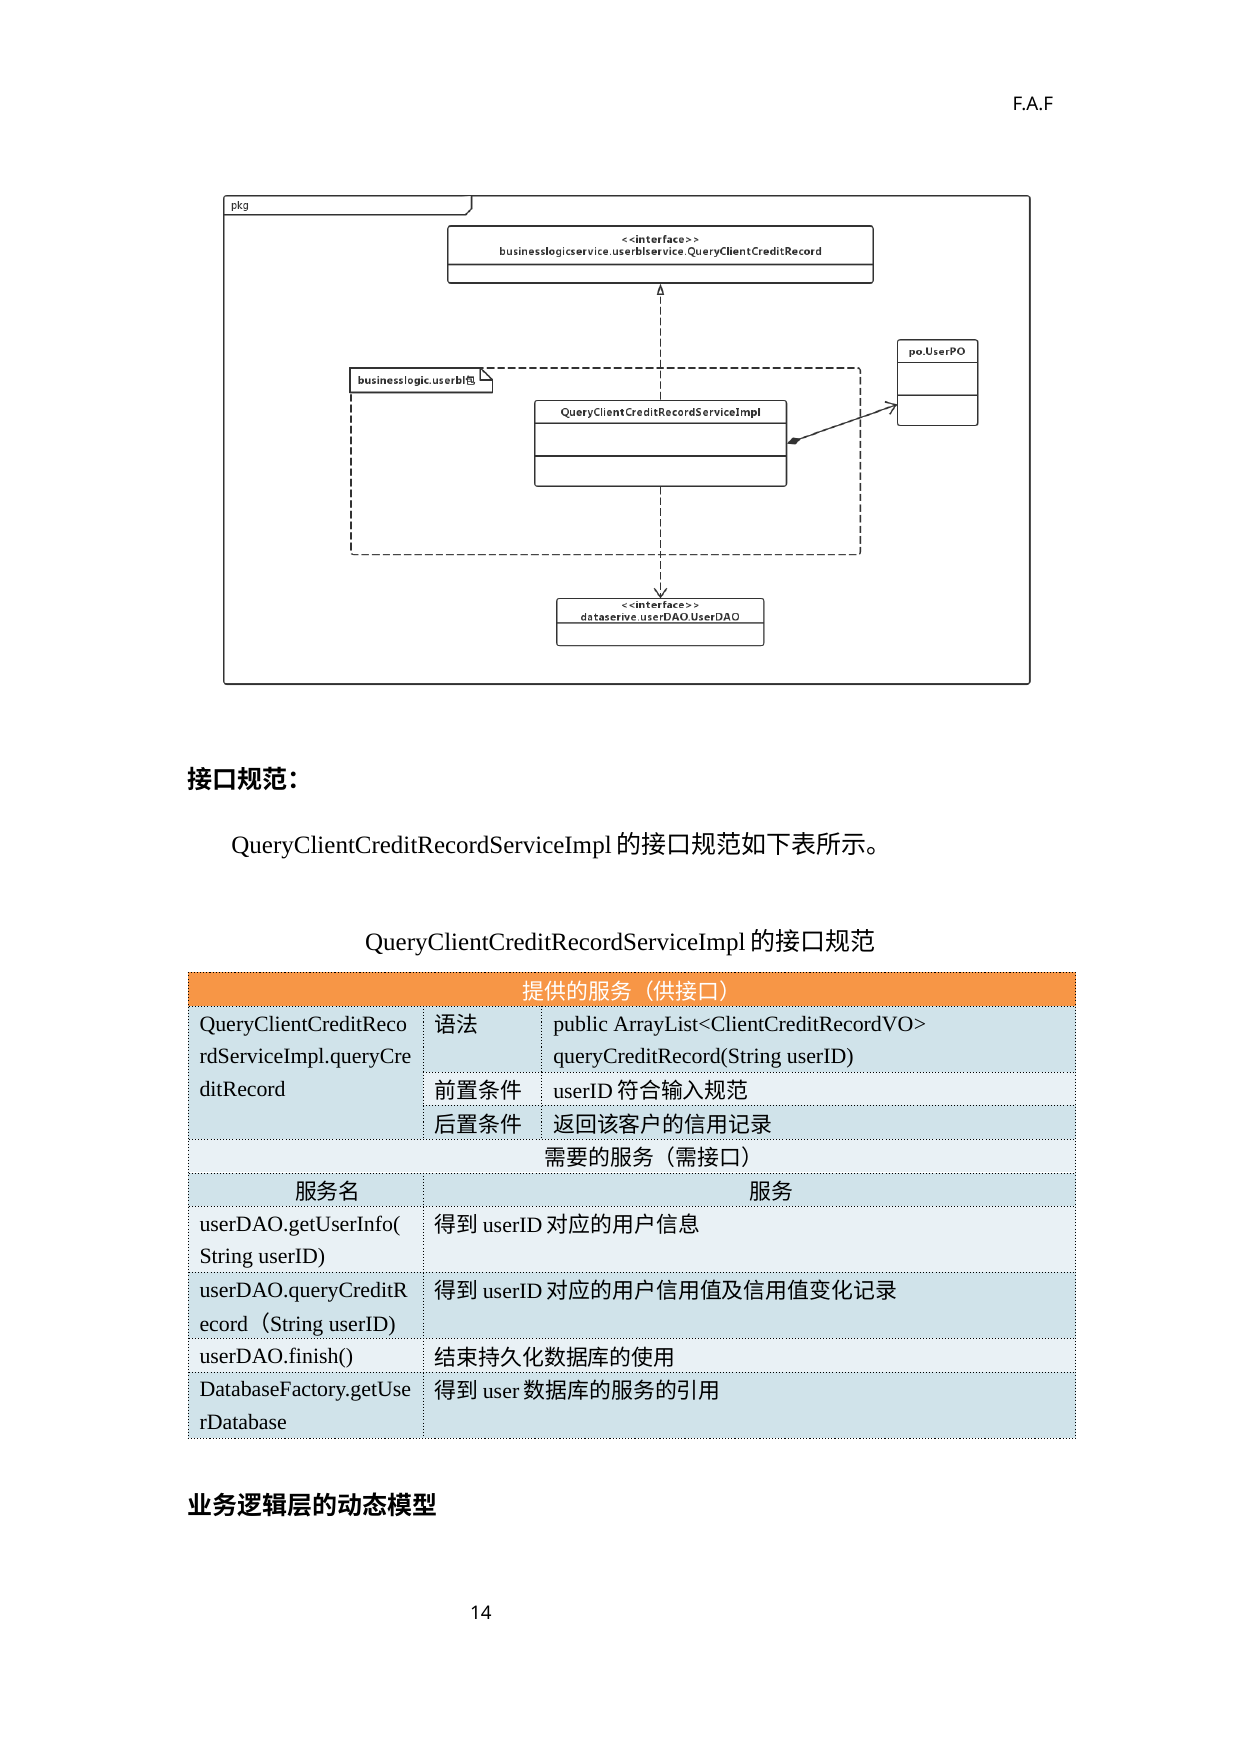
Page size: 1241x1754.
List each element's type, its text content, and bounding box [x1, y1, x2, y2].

table_cell 得到userID对应的用户信息 [423, 1206, 1076, 1272]
text 接口规范： [187, 745, 1053, 810]
table_cell 得到userID对应的用户信用值及信用值变化记录 [423, 1272, 1076, 1338]
picture [187, 159, 1053, 708]
text 业务逻辑层的动态模型 [187, 1471, 1053, 1536]
text QueryClientCreditRecordServiceImpl的接口规范 [187, 907, 1053, 972]
table_cell 服务 [423, 1173, 1076, 1206]
table_cell QueryClientCreditRecordServiceImpl.queryCreditRecord [188, 1006, 423, 1139]
table_cell 返回该客户的信用记录 [542, 1105, 1076, 1139]
table_cell 得到user数据库的服务的引用 [423, 1372, 1076, 1438]
table_header 提供的服务（供接口） [188, 972, 1076, 1006]
table_cell userDAO.finish() [188, 1338, 423, 1372]
table_cell userDAO.getUserInfo(String userID) [188, 1206, 423, 1272]
table_cell 结束持久化数据库的使用 [423, 1338, 1076, 1372]
table_cell userDAO.queryCreditRecord（String userID) [188, 1272, 423, 1338]
table_cell 服务名 [188, 1173, 423, 1206]
table_cell userID符合输入规范 [542, 1072, 1076, 1105]
text QueryClientCreditRecordServiceImpl的接口规范如下表所示。 [187, 810, 1053, 875]
table_cell public ArrayList<ClientCreditRecordVO> queryCreditRecord(String userID) [542, 1006, 1076, 1072]
table_cell DatabaseFactory.getUserDatabase [188, 1372, 423, 1438]
table_cell 需要的服务（需接口） [188, 1139, 1076, 1172]
table_cell 后置条件 [423, 1105, 542, 1139]
table_cell 前置条件 [423, 1072, 542, 1105]
table_cell 语法 [423, 1006, 542, 1072]
